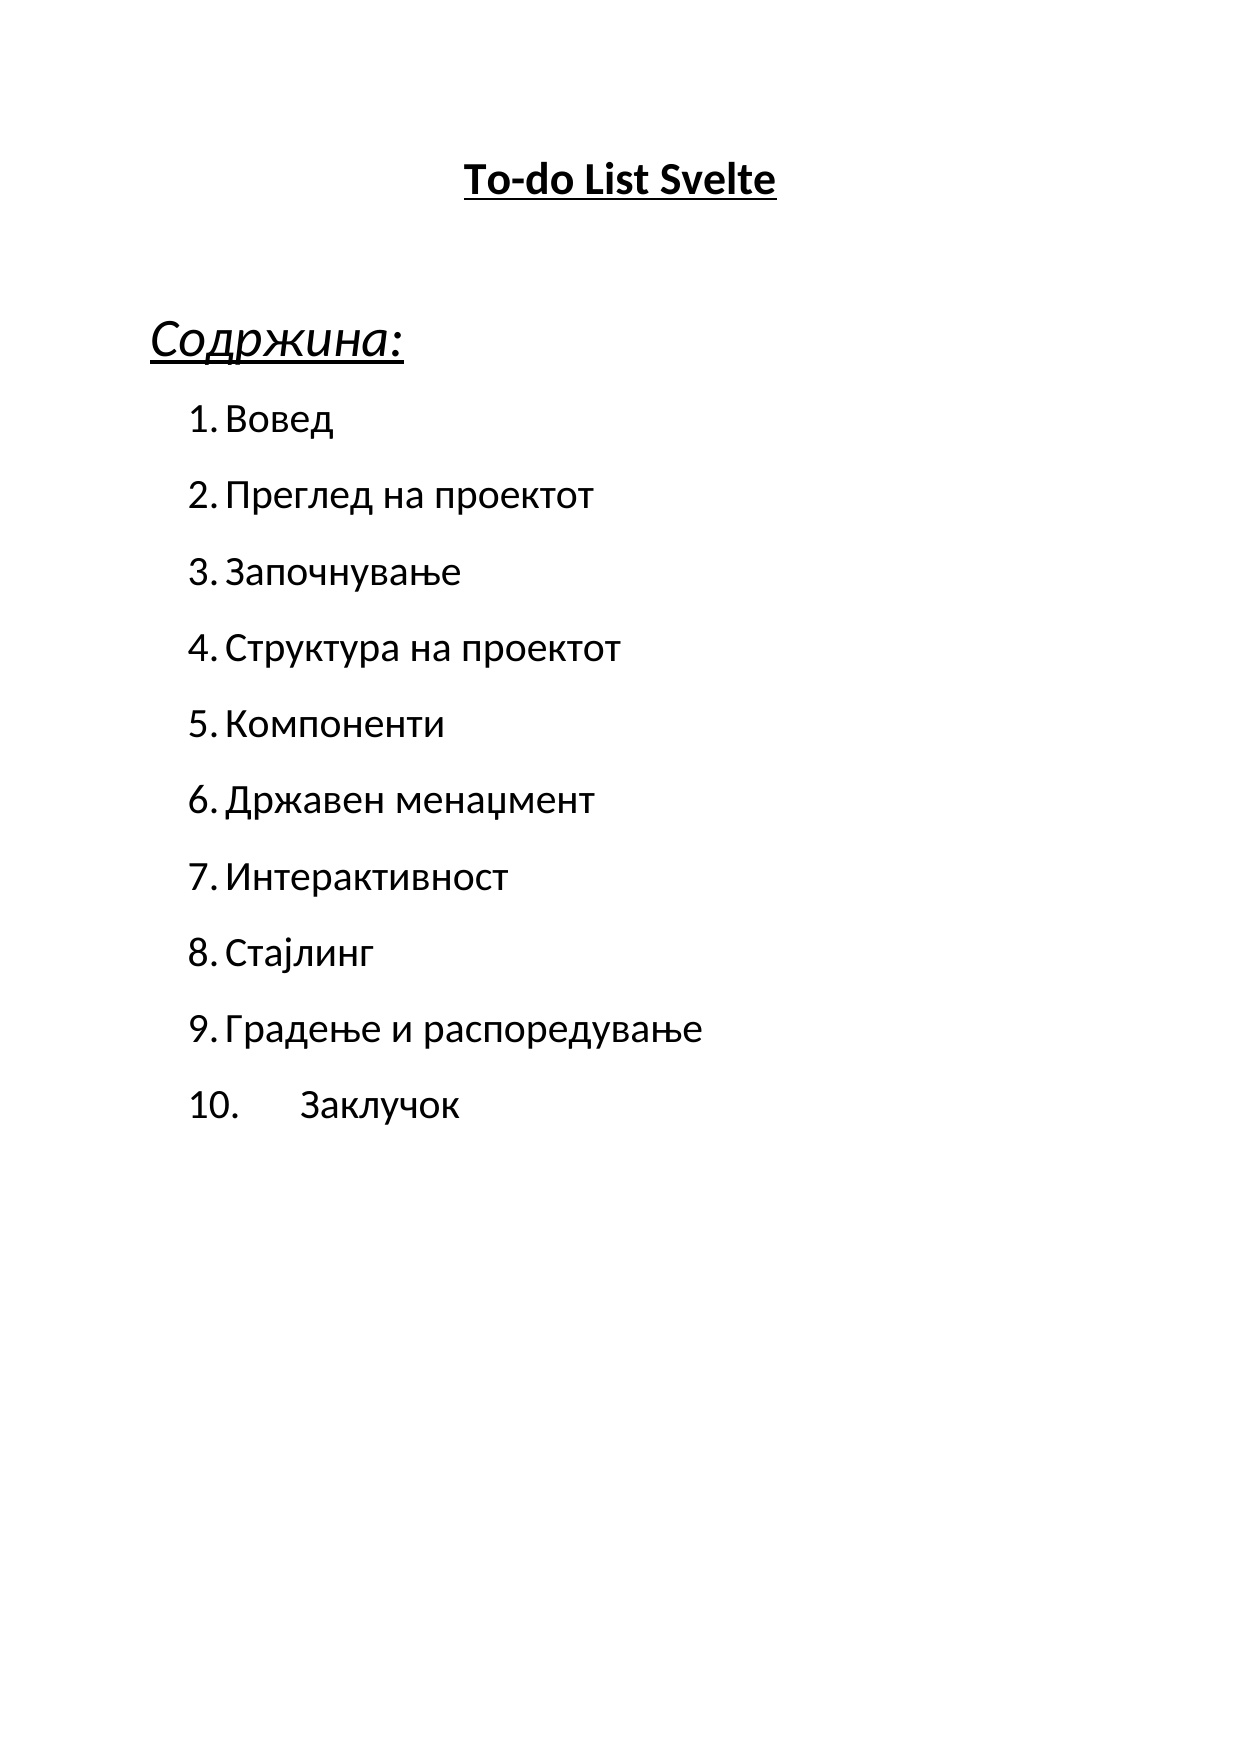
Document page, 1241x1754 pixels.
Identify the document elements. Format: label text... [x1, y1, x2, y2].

list Државен менаџмент [187, 773, 1090, 824]
list Преглед на проектот [187, 468, 1090, 519]
list Вовед [187, 392, 1090, 443]
text Содржина: [150, 304, 1090, 370]
list Започнување [187, 544, 1090, 595]
list Стајлинг [187, 926, 1090, 977]
list Структура на проектот [187, 621, 1090, 672]
list Градење и распоредување [187, 1002, 1090, 1053]
text To-do List Svelte [150, 150, 1090, 206]
list Компоненти [187, 697, 1090, 748]
list Интерактивност [187, 849, 1090, 900]
list Заклучок [187, 1078, 1090, 1129]
